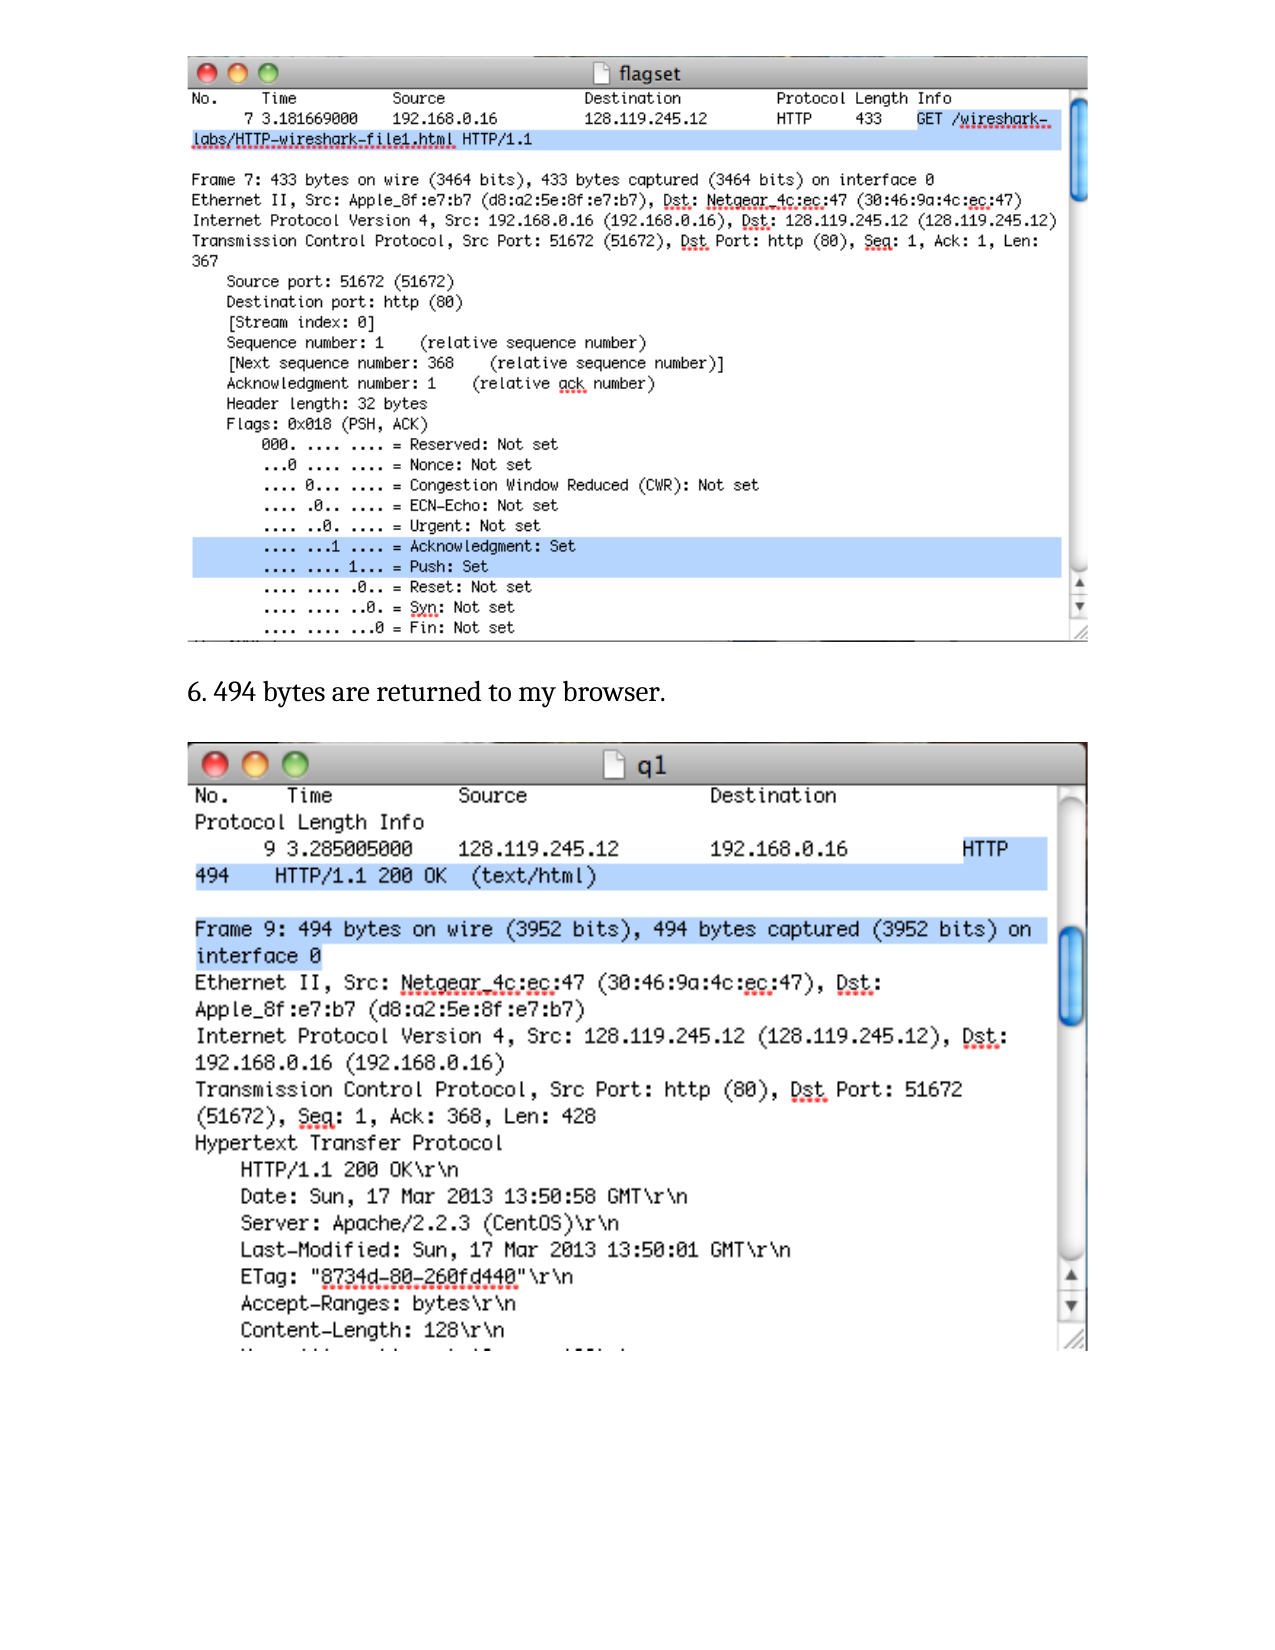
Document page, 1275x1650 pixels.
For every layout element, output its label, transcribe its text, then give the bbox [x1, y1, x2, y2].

text 6. 494 bytes are returned to my browser. [187, 675, 1087, 709]
picture [187, 742, 1088, 1351]
picture [187, 56, 1088, 642]
